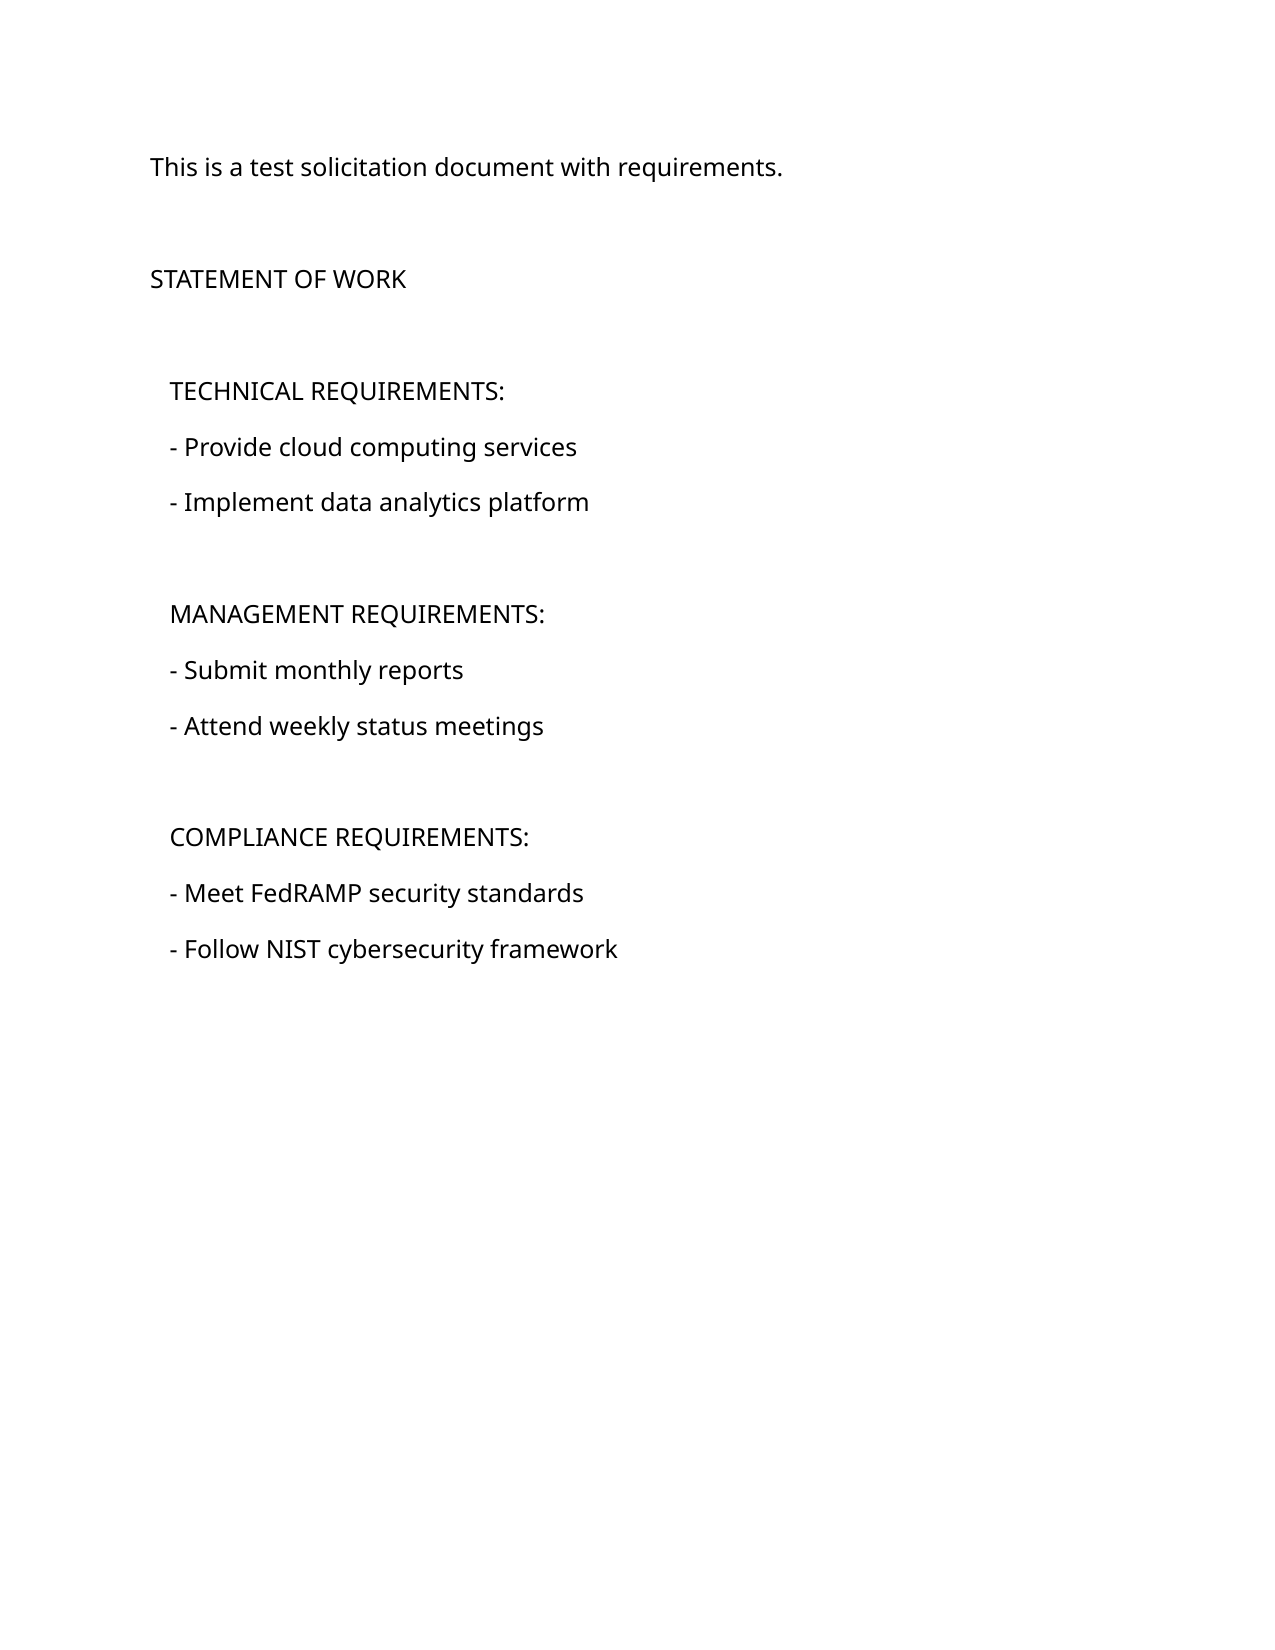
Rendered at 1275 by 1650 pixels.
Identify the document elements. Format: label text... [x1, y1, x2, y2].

text - Attend weekly status meetings [150, 708, 1125, 742]
text MANAGEMENT REQUIREMENTS: [150, 597, 1125, 631]
text - Follow NIST cybersecurity framework [150, 932, 1125, 966]
text - Implement data analytics platform [150, 485, 1125, 519]
text - Submit monthly reports [150, 652, 1125, 687]
text TECHNICAL REQUIREMENTS: [150, 373, 1125, 407]
text COMPLIANCE REQUIREMENTS: [150, 820, 1125, 854]
text This is a test solicitation document with requirements. [150, 150, 1125, 184]
text STATEMENT OF WORK [150, 262, 1125, 296]
text - Meet FedRAMP security standards [150, 876, 1125, 910]
text - Provide cloud computing services [150, 429, 1125, 463]
